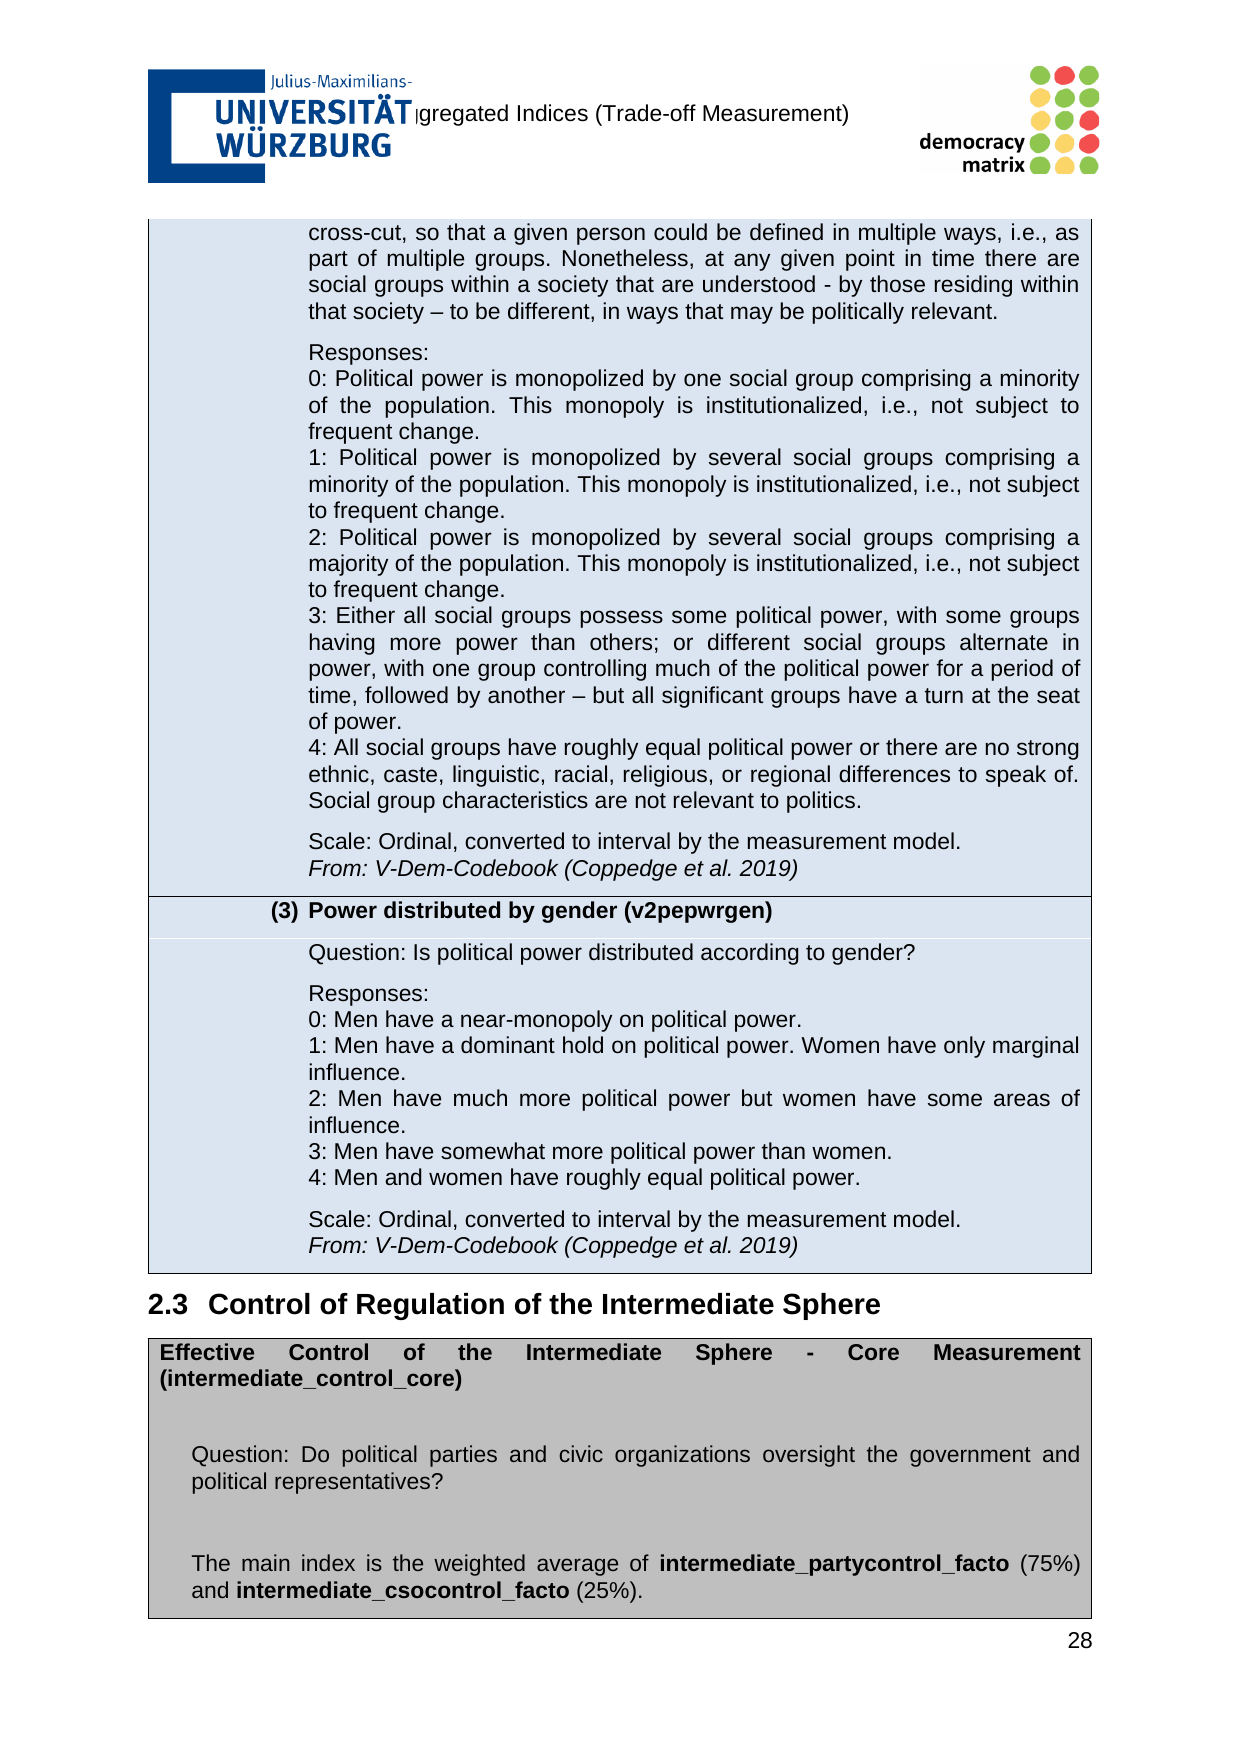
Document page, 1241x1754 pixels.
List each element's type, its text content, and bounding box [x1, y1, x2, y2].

picture [147, 69, 417, 183]
table_cell Power distributed by gender (v2pepwrgen) [149, 897, 1091, 938]
table_cell Responses: 0: Men have a near-monopoly on political power. 1: Men have a dominant hold on political power. Women have only marginal influence. 2: Men have much more political power but women have some areas of influence. 3: Men have somewhat more political power than women. 4: Men and women have roughly equal political power. [149, 980, 1091, 1206]
picture [918, 63, 1100, 173]
table_cell Scale: Ordinal, converted to interval by the measurement model. From: V-Dem-Codebook (Coppedge et al. 2019) [149, 828, 1091, 896]
table_cell Question: Is political power distributed according to gender? [149, 939, 1091, 980]
subtitle Control of Regulation of the Intermediate Sphere [148, 1287, 1093, 1320]
table_cell Responses: 0: Political power is monopolized by one social group comprising a minority of the population. This monopoly is institutionalized, i.e., not subject to frequent change. 1: Political power is monopolized by several social groups comprising a minority of the population. This monopoly is institutionalized, i.e., not subject to frequent change. 2: Political power is monopolized by several social groups comprising a majority of the population. This monopoly is institutionalized, i.e., not subject to frequent change. 3: Either all social groups possess some political power, with some groups having more power than others; or different social groups alternate in power, with one group controlling much of the political power for a period of time, followed by another – but all significant groups have a turn at the seat of power. 4: All social groups have roughly equal political power or there are no strong ethnic, caste, linguistic, racial, religious, or regional differences to speak of. Social group characteristics are not relevant to politics. [149, 339, 1091, 828]
table_cell Scale: Ordinal, converted to interval by the measurement model. From: V-Dem-Codebook (Coppedge et al. 2019) [149, 1206, 1091, 1273]
